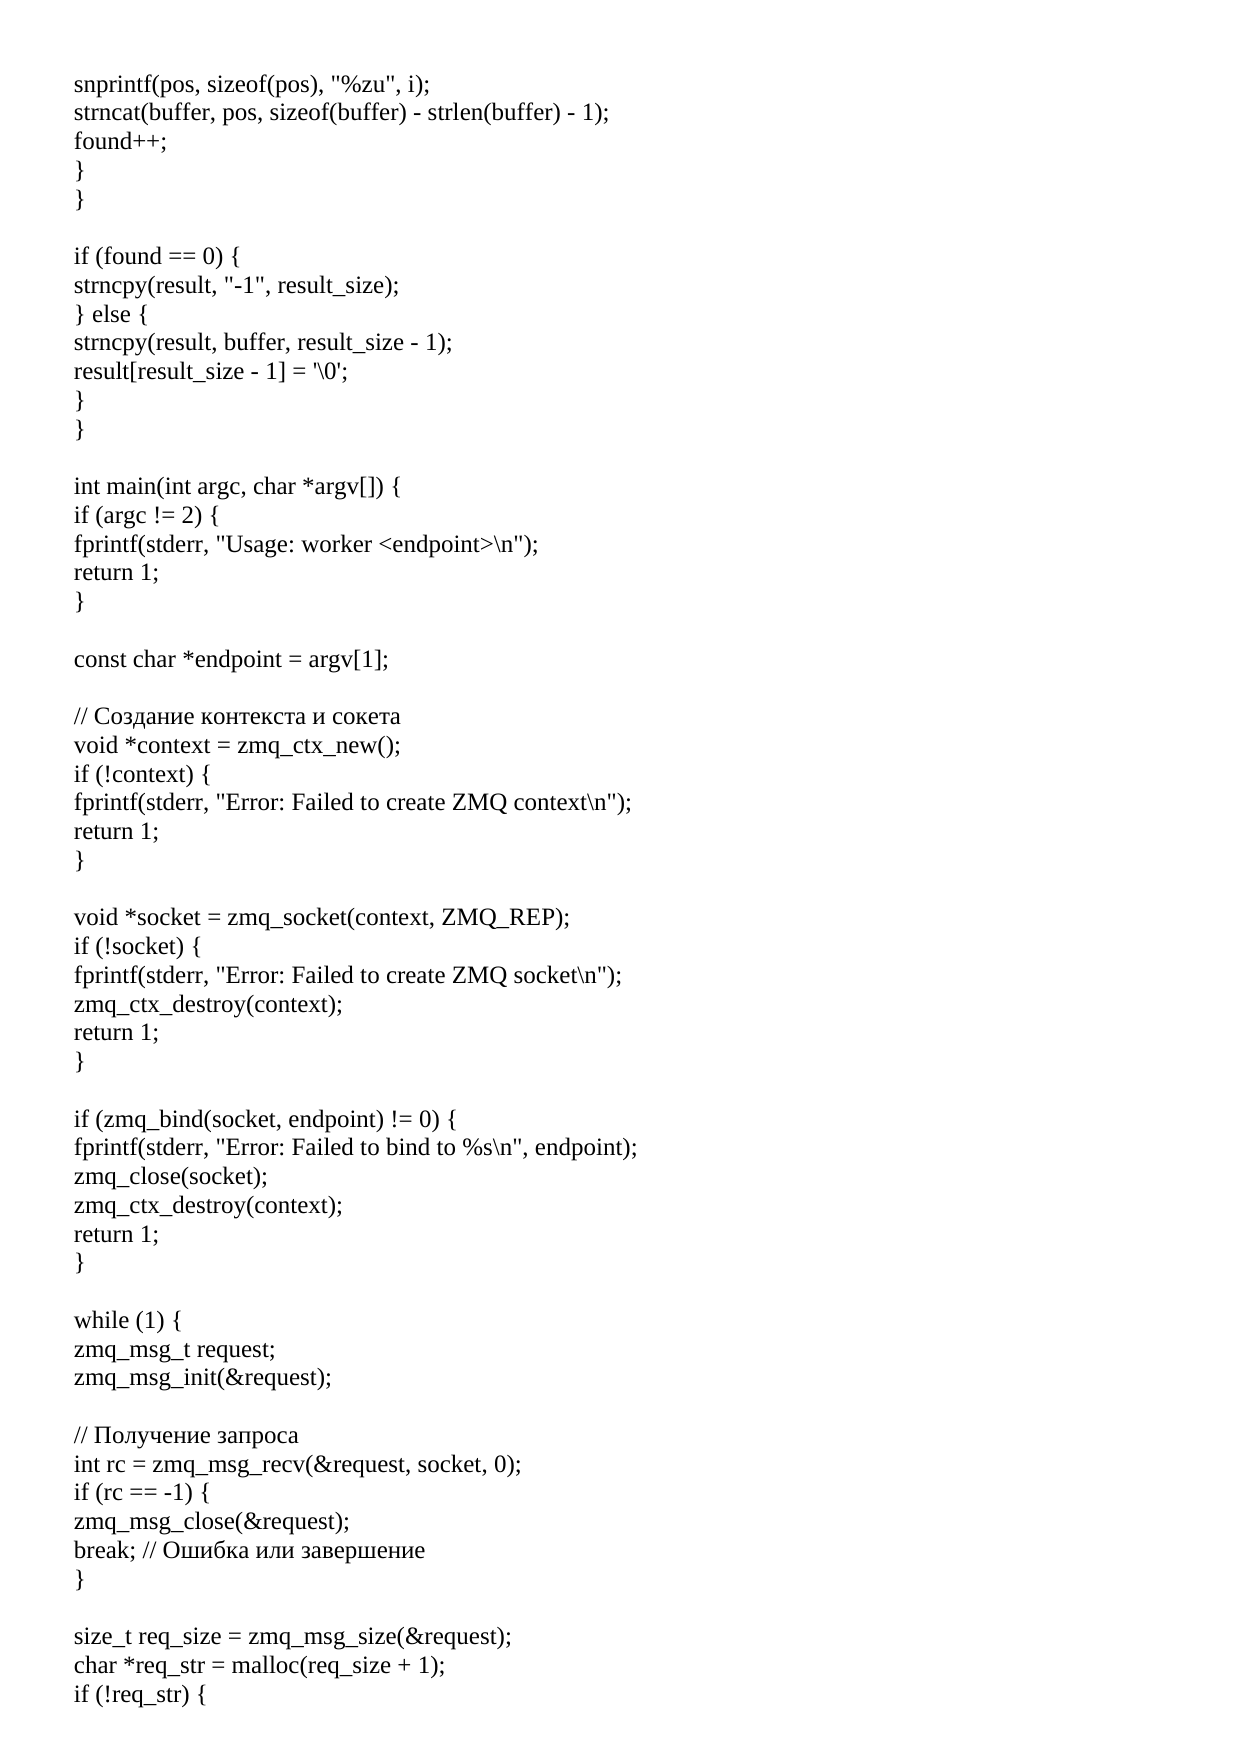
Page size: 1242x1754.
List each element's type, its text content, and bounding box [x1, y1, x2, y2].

text fprintf(stderr, "Error: Failed to bind to %s\n", endpoint); [74, 1132, 1183, 1161]
text if (rc == -1) { [74, 1477, 1183, 1506]
text return 1; [74, 1017, 1183, 1046]
text char *req_str = malloc(req_size + 1); [74, 1650, 1183, 1679]
text } [74, 1046, 1183, 1075]
text if (!socket) { [74, 931, 1183, 960]
text const char *endpoint = argv[1]; [74, 644, 1183, 672]
text void *socket = zmq_socket(context, ZMQ_REP); [74, 902, 1183, 931]
text } [74, 845, 1183, 874]
text } [74, 414, 1183, 442]
text zmq_msg_close(&request); [74, 1506, 1183, 1535]
text fprintf(stderr, "Error: Failed to create ZMQ context\n"); [74, 787, 1183, 816]
text return 1; [74, 1219, 1183, 1247]
text if (found == 0) { [74, 241, 1183, 270]
text zmq_msg_init(&request); [74, 1362, 1183, 1391]
text int rc = zmq_msg_recv(&request, socket, 0); [74, 1449, 1183, 1477]
text if (argc != 2) { [74, 500, 1183, 529]
text } [74, 385, 1183, 414]
text } [74, 155, 1183, 184]
text } [74, 1247, 1183, 1276]
text strncat(buffer, pos, sizeof(buffer) - strlen(buffer) - 1); [74, 97, 1183, 126]
text size_t req_size = zmq_msg_size(&request); [74, 1621, 1183, 1650]
text zmq_ctx_destroy(context); [74, 989, 1183, 1017]
text return 1; [74, 816, 1183, 845]
text break; // Ошибка или завершение [74, 1535, 1183, 1564]
text } else { [74, 299, 1183, 327]
text result[result_size - 1] = '\0'; [74, 356, 1183, 385]
text zmq_ctx_destroy(context); [74, 1190, 1183, 1219]
text // Создание контекста и сокета [74, 701, 1183, 730]
text found++; [74, 126, 1183, 155]
text if (zmq_bind(socket, endpoint) != 0) { [74, 1104, 1183, 1132]
text fprintf(stderr, "Error: Failed to create ZMQ socket\n"); [74, 960, 1183, 989]
text } [74, 184, 1183, 212]
text int main(int argc, char *argv[]) { [74, 471, 1183, 500]
text return 1; [74, 557, 1183, 586]
text if (!req_str) { [74, 1679, 1183, 1707]
text snprintf(pos, sizeof(pos), "%zu", i); [74, 69, 1183, 97]
text strncpy(result, buffer, result_size - 1); [74, 327, 1183, 356]
text zmq_close(socket); [74, 1161, 1183, 1190]
text zmq_msg_t request; [74, 1334, 1183, 1362]
text } [74, 1564, 1183, 1592]
text while (1) { [74, 1305, 1183, 1334]
text // Получение запроса [74, 1420, 1183, 1449]
text strncpy(result, "-1", result_size); [74, 270, 1183, 299]
text void *context = zmq_ctx_new(); [74, 730, 1183, 759]
text fprintf(stderr, "Usage: worker <endpoint>\n"); [74, 529, 1183, 557]
text if (!context) { [74, 759, 1183, 787]
text } [74, 586, 1183, 615]
